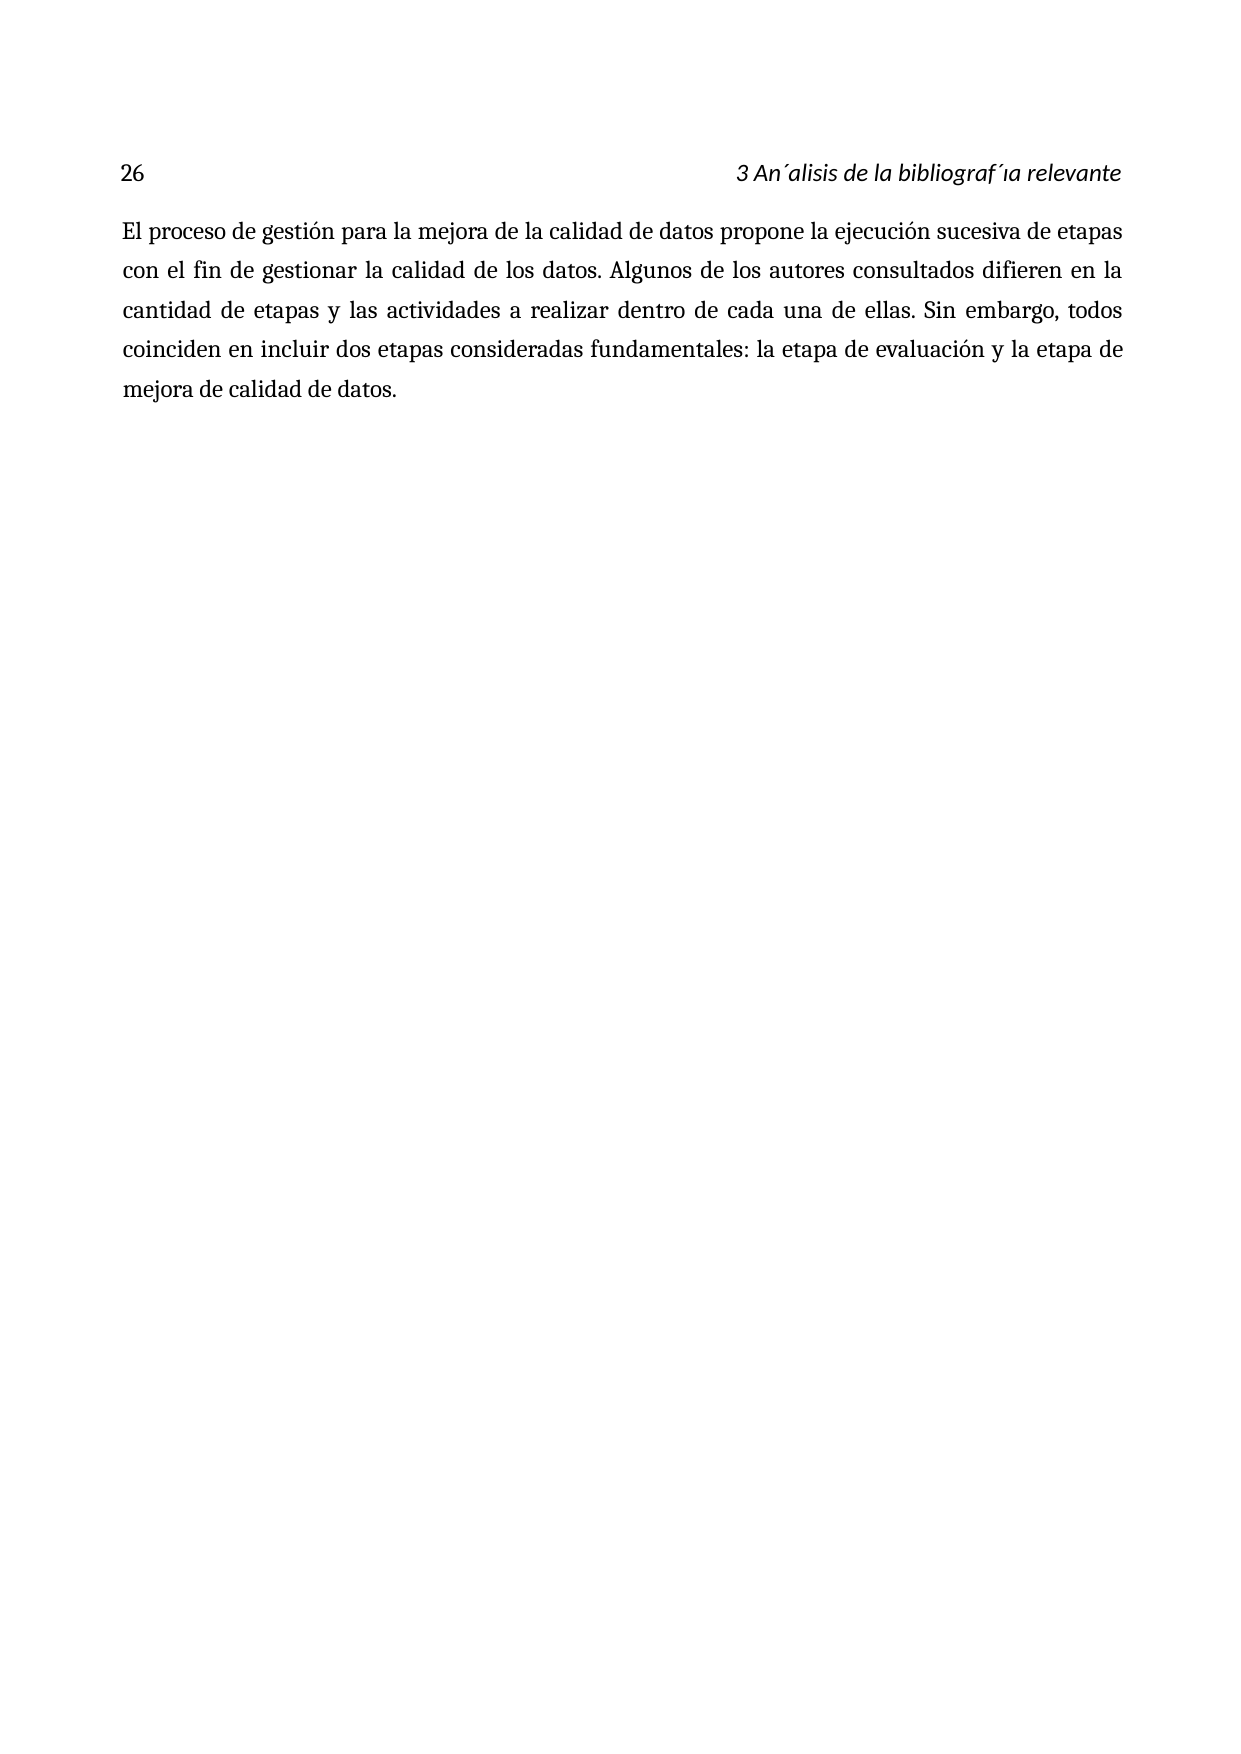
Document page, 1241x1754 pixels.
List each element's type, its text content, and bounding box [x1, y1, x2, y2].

text El proceso de gestión para la mejora de la calidad de datos propone la ejecución sucesiva de etapas con el fin de gestionar la calidad de los datos. Algunos de los autores consultados difieren en la cantidad de etapas y las actividades a realizar dentro de cada una de ellas. Sin embargo, todos coinciden en incluir dos etapas consideradas fundamentales: la etapa de evaluación y la etapa de mejora de calidad de datos. [122, 217, 1124, 404]
